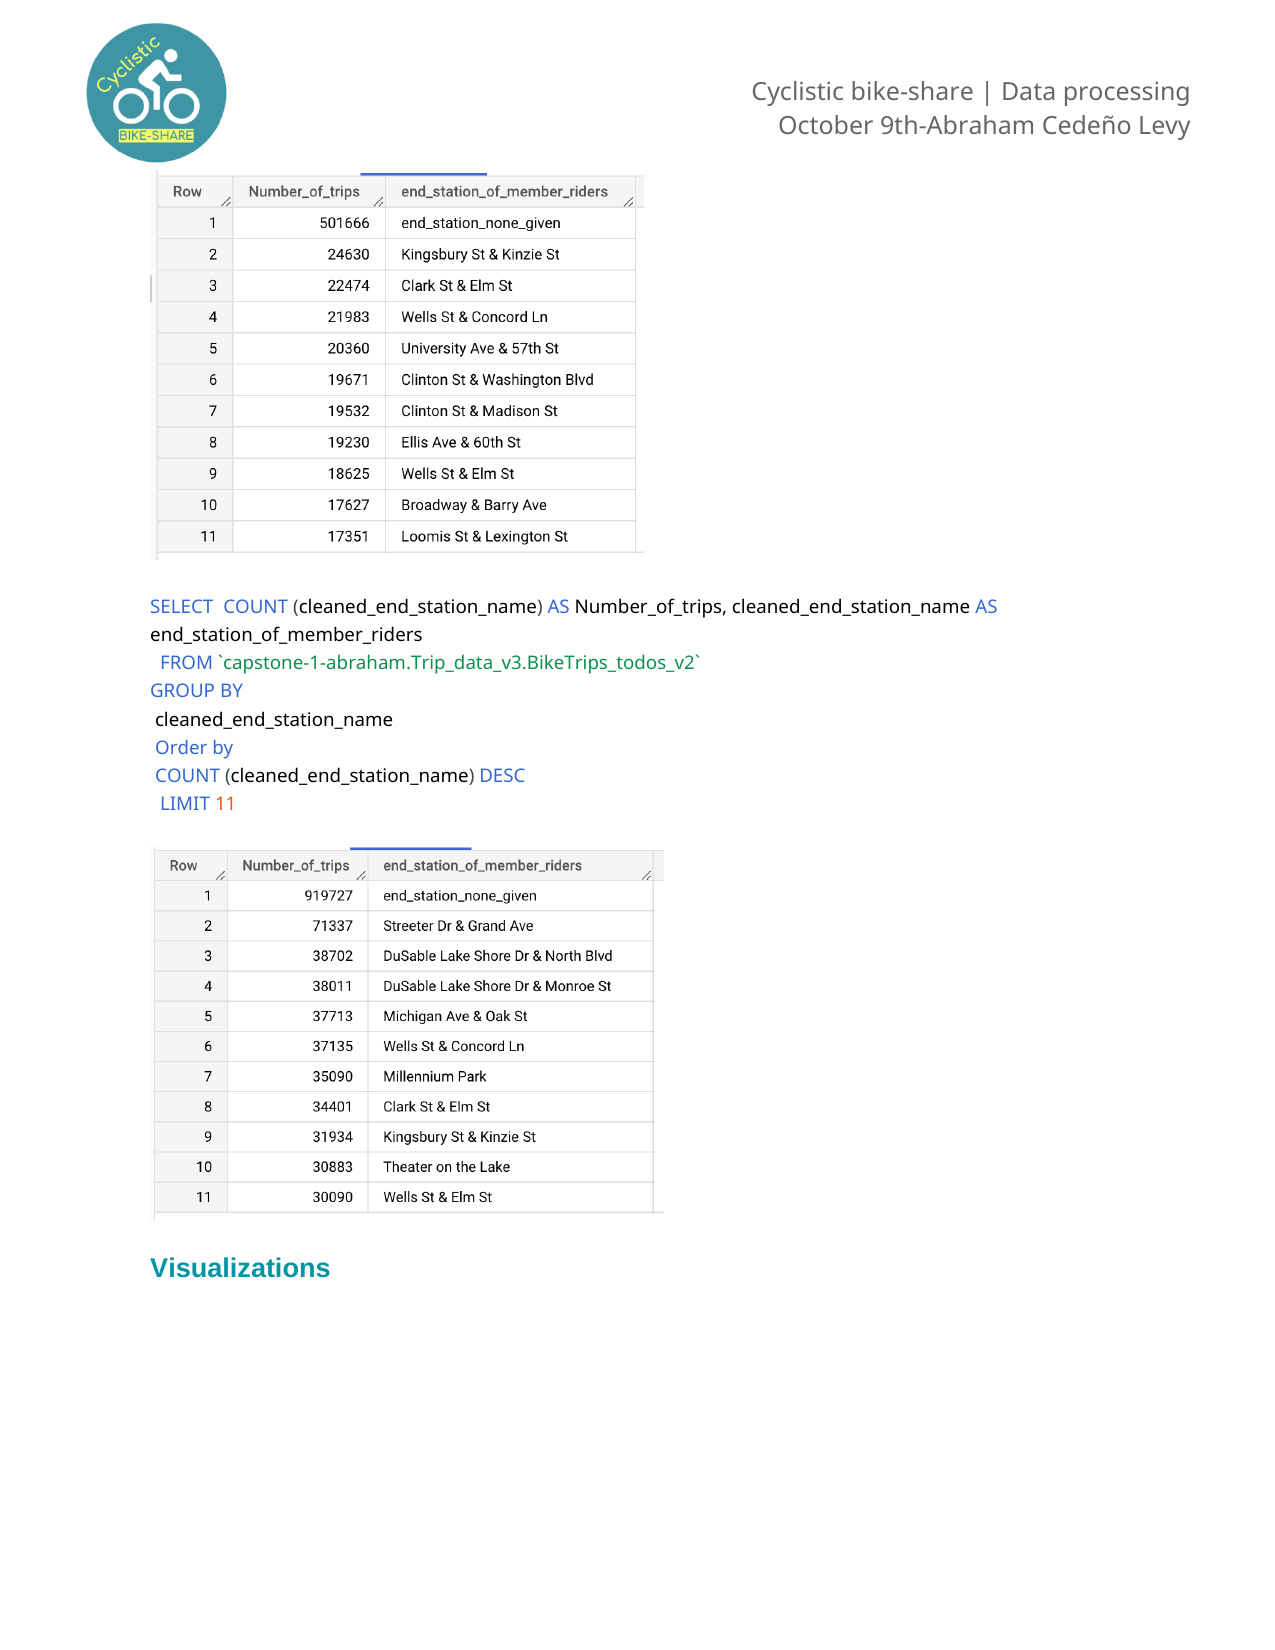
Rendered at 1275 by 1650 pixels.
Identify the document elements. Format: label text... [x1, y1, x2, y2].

text cleaned_end_station_name [150, 703, 1125, 731]
text LIMIT 11 [150, 788, 1125, 816]
text FROM `capstone-1-abraham.Trip_data_v3.BikeTrips_todos_v2` [150, 647, 1125, 675]
text SELECT COUNT (cleaned_end_station_name) AS Number_of_trips, cleaned_end_station_name AS end_station_of_member_riders [150, 591, 1125, 647]
picture [81, 14, 644, 560]
text Order by [150, 731, 1125, 759]
picture [150, 847, 664, 1221]
text GROUP BY [150, 675, 1125, 703]
text COUNT (cleaned_end_station_name) DESC [150, 759, 1125, 788]
text Visualizations [150, 1252, 1162, 1283]
